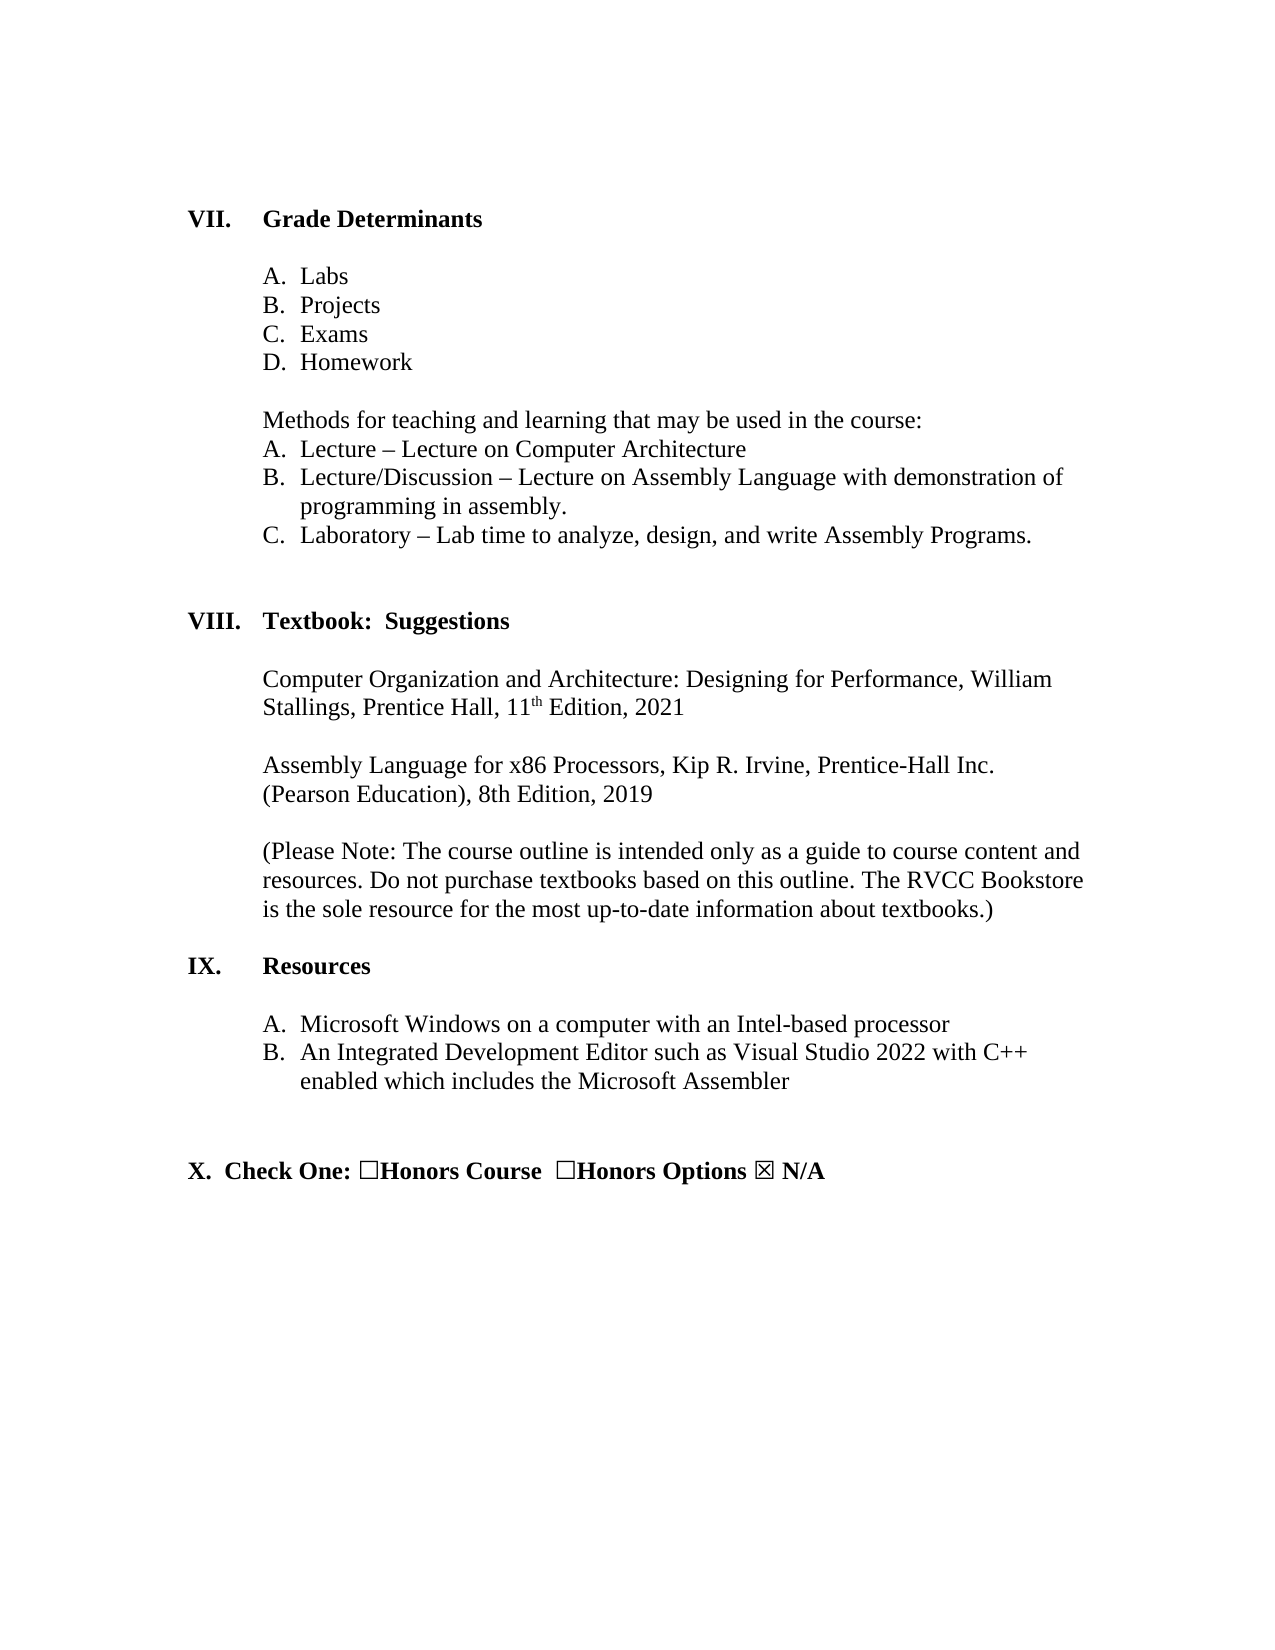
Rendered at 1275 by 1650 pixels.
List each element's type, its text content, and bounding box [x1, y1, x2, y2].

list Textbook: Suggestions [187, 606, 1087, 664]
text Computer Organization and Architecture: Designing for Performance, William Stallings, Prentice Hall, 11th Edition, 2021 [262, 664, 1087, 721]
list Resources [187, 951, 1087, 980]
text X. Check One: Honors Course Honors Options N/A [187, 1152, 1087, 1187]
text Methods for teaching and learning that may be used in the course: [262, 405, 1087, 434]
list Grade Determinants [187, 204, 1087, 232]
list Laboratory – Lab time to analyze, design, and write Assembly Programs. [262, 520, 1087, 549]
list Projects [262, 290, 1087, 319]
list Labs [262, 261, 1087, 290]
list An Integrated Development Editor such as Visual Studio 2022 with C++ enabled which includes the Microsoft Assembler [262, 1037, 1087, 1095]
list Homework [262, 347, 1087, 376]
list Microsoft Windows on a computer with an Intel-based processor [262, 1009, 1087, 1037]
text (Please Note: The course outline is intended only as a guide to course content and resources. Do not purchase textbooks based on this outline. The RVCC Bookstore is the sole resource for the most up-to-date information about textbooks.) [262, 836, 1087, 922]
list Lecture – Lecture on Computer Architecture [262, 434, 1087, 462]
list Lecture/Discussion – Lecture on Assembly Language with demonstration of programming in assembly. [262, 462, 1087, 520]
list Exams [262, 319, 1087, 347]
text Assembly Language for x86 Processors, Kip R. Irvine, Prentice-Hall Inc. (Pearson Education), 8th Edition, 2019 [262, 750, 1087, 807]
